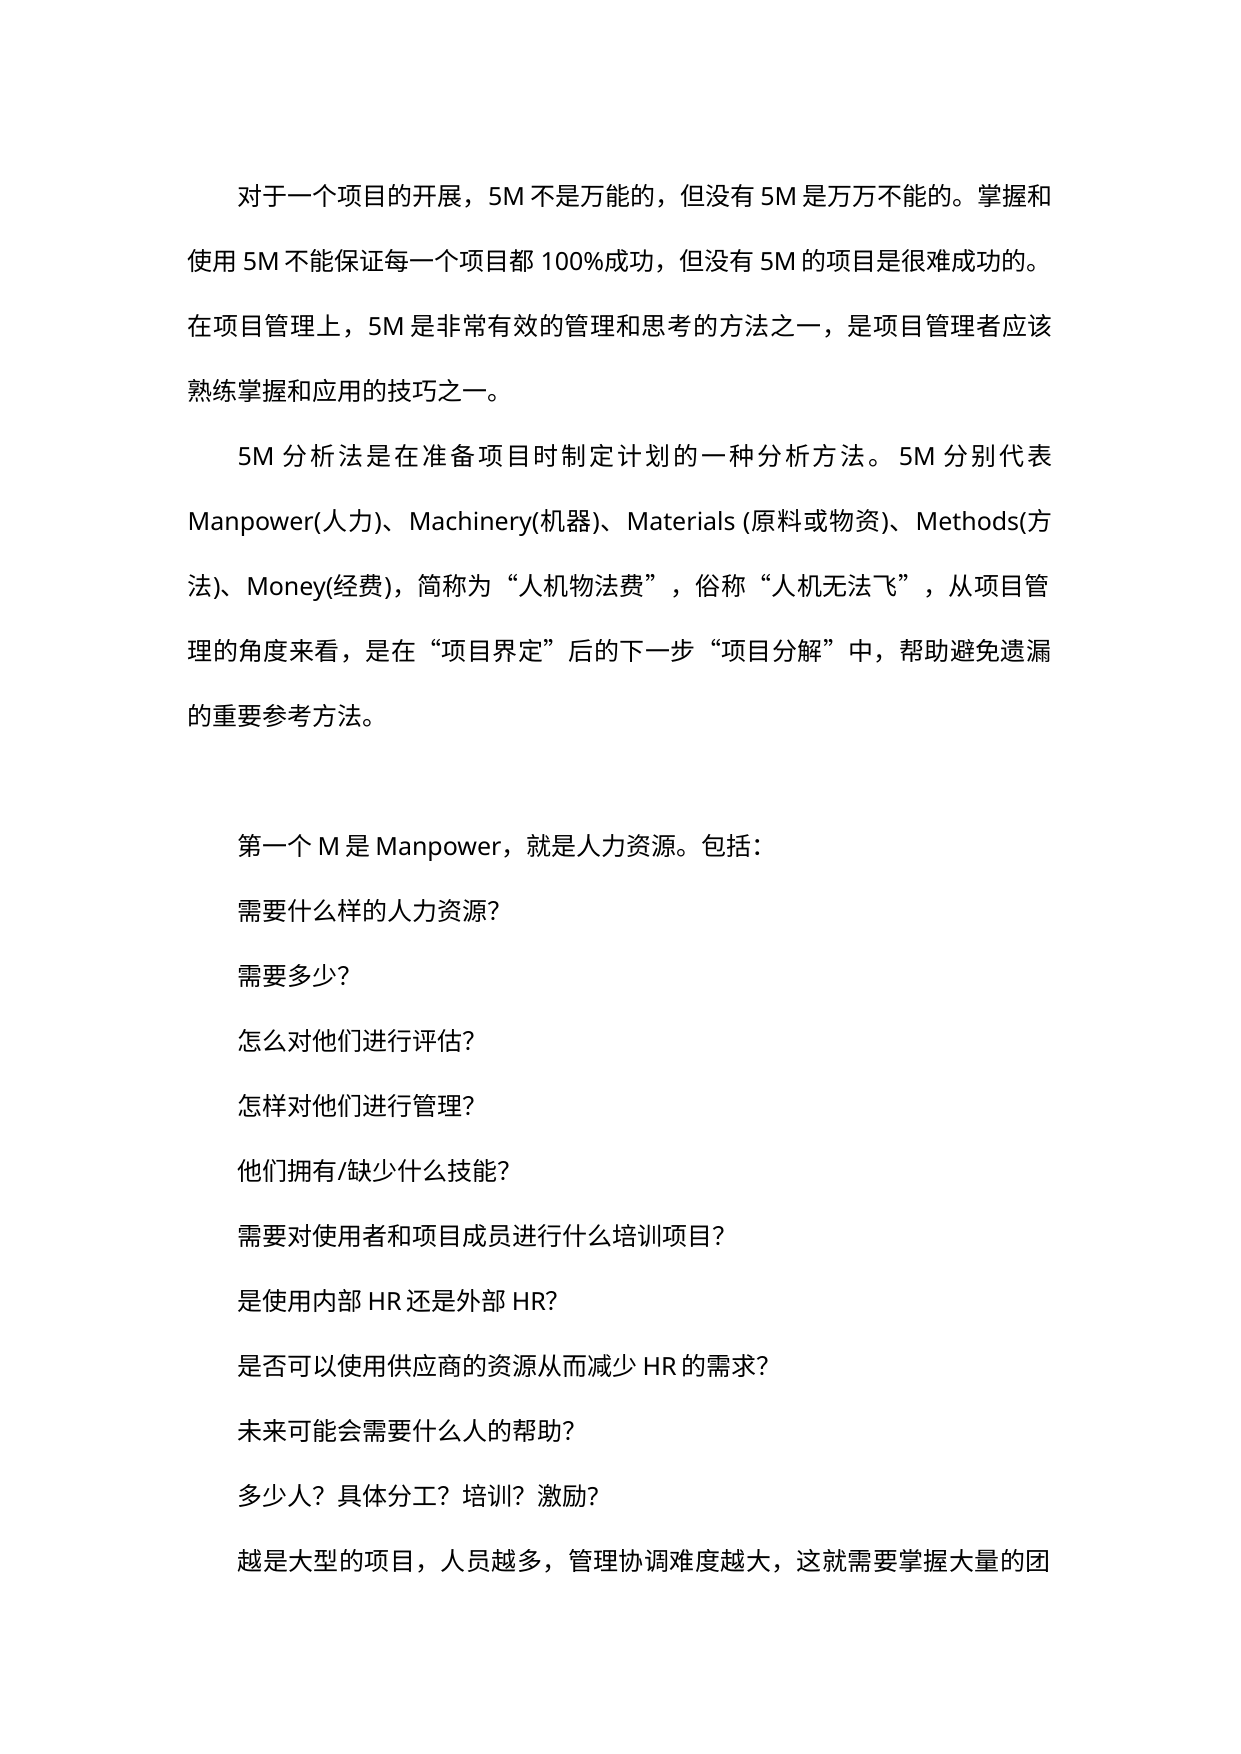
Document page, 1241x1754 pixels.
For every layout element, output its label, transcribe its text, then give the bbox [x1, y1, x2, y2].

text 需要多少？ [187, 942, 1053, 1007]
text 怎么对他们进行评估？ [187, 1007, 1053, 1072]
text 对于一个项目的开展，5M不是万能的，但没有5M是万万不能的。掌握和使用5M不能保证每一个项目都100%成功，但没有5M的项目是很难成功的。在项目管理上，5M是非常有效的管理和思考的方法之一，是项目管理者应该熟练掌握和应用的技巧之一。 [187, 162, 1053, 422]
text 是使用内部HR还是外部HR？ [187, 1267, 1053, 1332]
text 他们拥有/缺少什么技能？ [187, 1137, 1053, 1202]
text 需要对使用者和项目成员进行什么培训项目？ [187, 1202, 1053, 1267]
text 怎样对他们进行管理？ [187, 1072, 1053, 1137]
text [187, 1527, 1053, 1592]
text 5M分析法是在准备项目时制定计划的一种分析方法。5M分别代表Manpower(人力)、Machinery(机器)、Materials (原料或物资)、Methods(方法)、Money(经费)，简称为“人机物法费”，俗称“人机无法飞”，从项目管理的角度来看，是在“项目界定”后的下一步“项目分解”中，帮助避免遗漏的重要参考方法。 [187, 422, 1053, 747]
text 需要什么样的人力资源？ [187, 877, 1053, 942]
text 第一个M是Manpower，就是人力资源。包括： [187, 812, 1053, 877]
text 未来可能会需要什么人的帮助？ [187, 1397, 1053, 1462]
text 多少人？具体分工？培训？激励? [187, 1462, 1053, 1527]
text 是否可以使用供应商的资源从而减少HR的需求？ [187, 1332, 1053, 1397]
